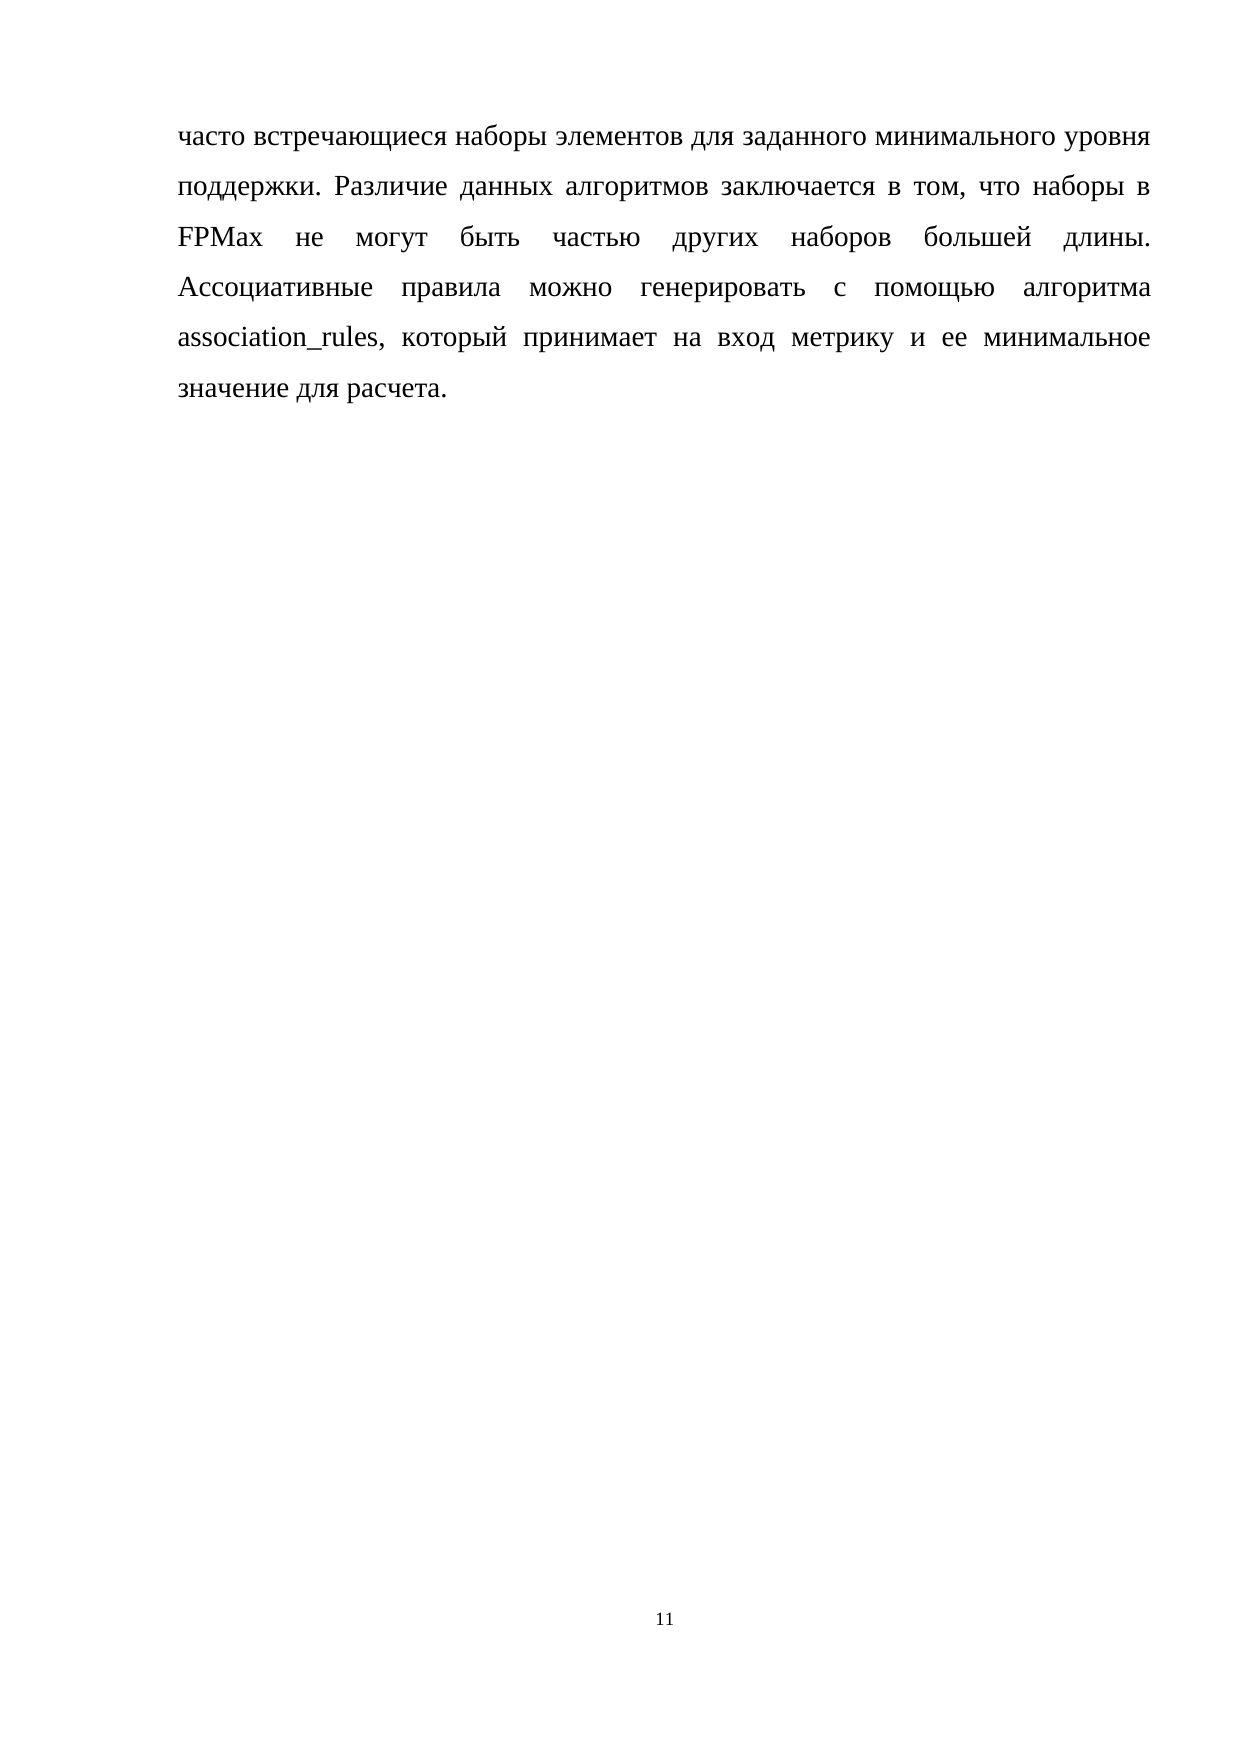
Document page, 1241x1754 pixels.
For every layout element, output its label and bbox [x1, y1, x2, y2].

text [177, 118, 1152, 403]
